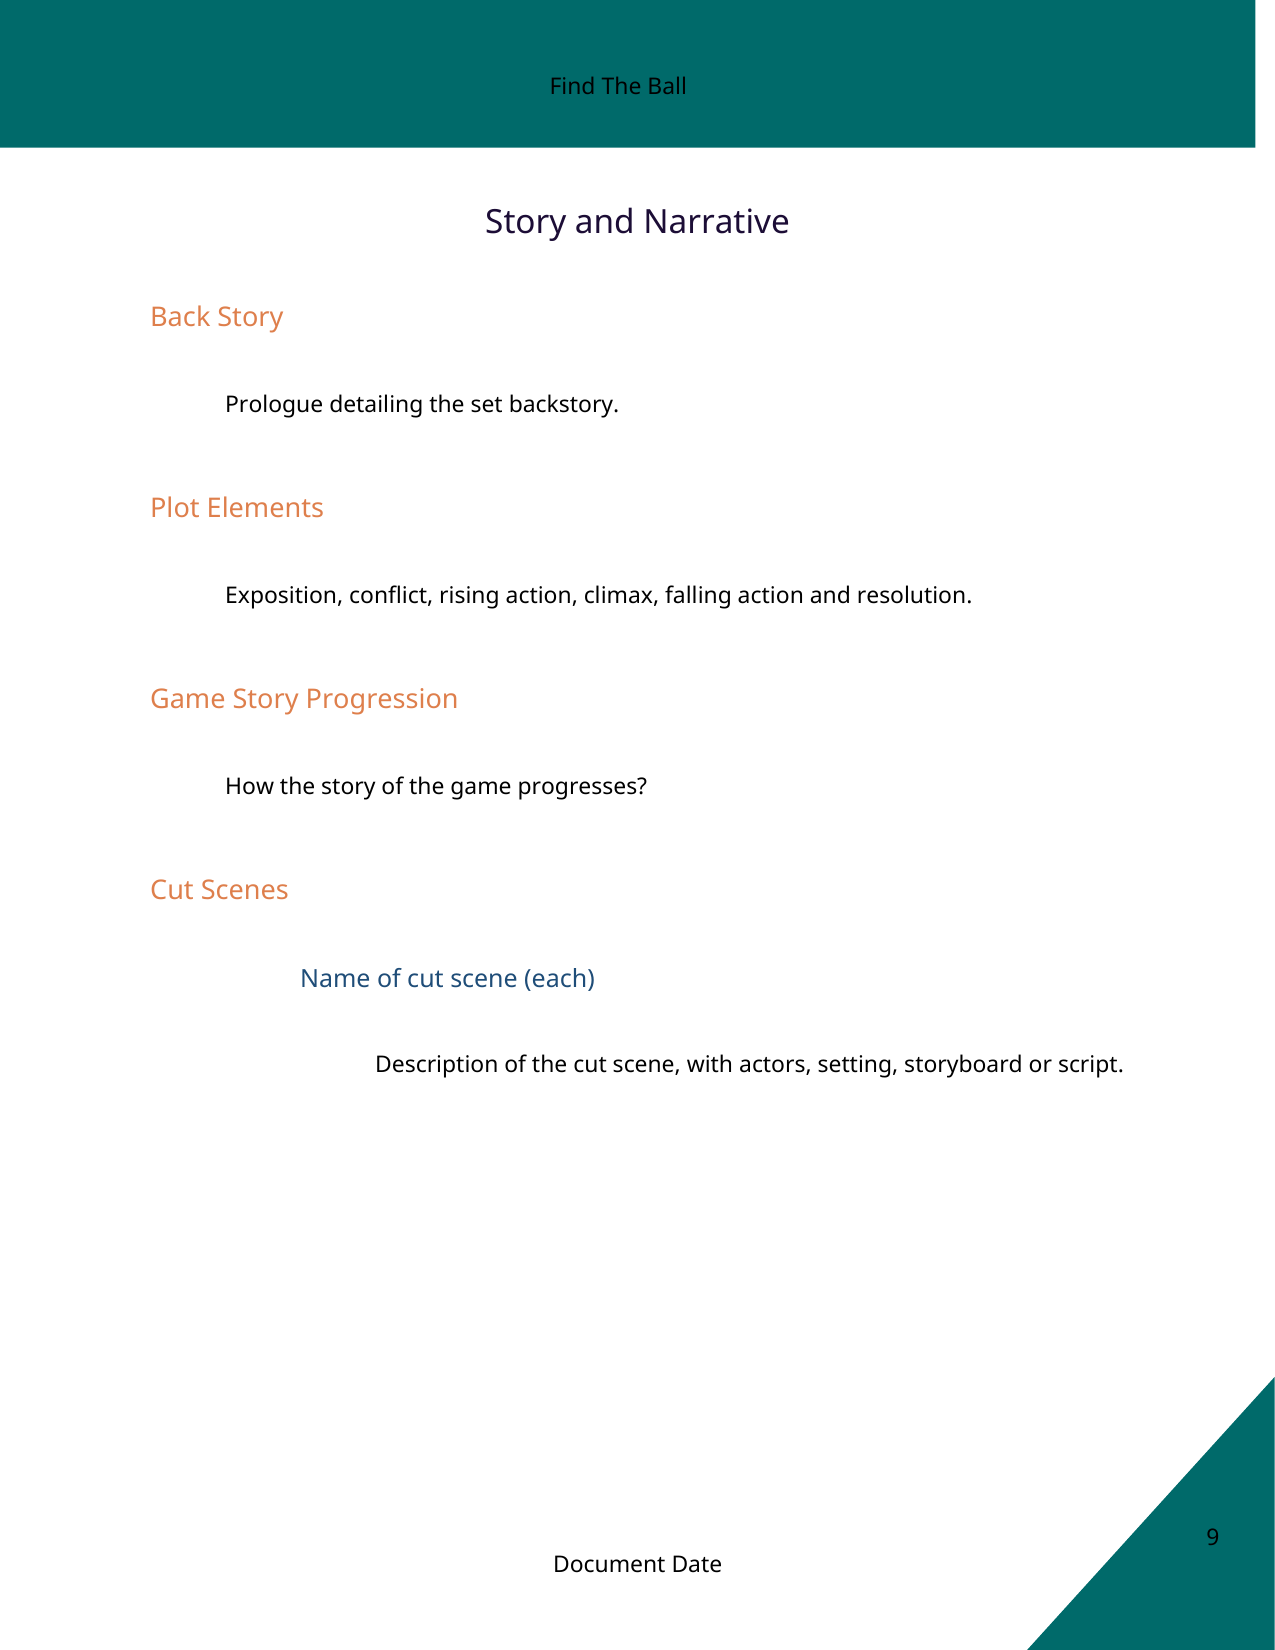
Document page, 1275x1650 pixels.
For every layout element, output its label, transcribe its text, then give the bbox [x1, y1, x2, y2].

subtitle Name of cut scene (each) [150, 961, 1125, 995]
text Prologue detailing the set backstory. [150, 388, 1125, 419]
subtitle Story and Narrative [150, 198, 1125, 243]
text How the story of the game progresses? [150, 770, 1125, 801]
text Description of the cut scene, with actors, setting, storyboard or script. [150, 1048, 1125, 1079]
subtitle Game Story Progression [150, 679, 1125, 716]
subtitle Back Story [150, 297, 1125, 334]
text Exposition, conflict, rising action, climax, falling action and resolution. [150, 579, 1125, 610]
subtitle Plot Elements [150, 488, 1125, 525]
subtitle Cut Scenes [150, 871, 1125, 907]
